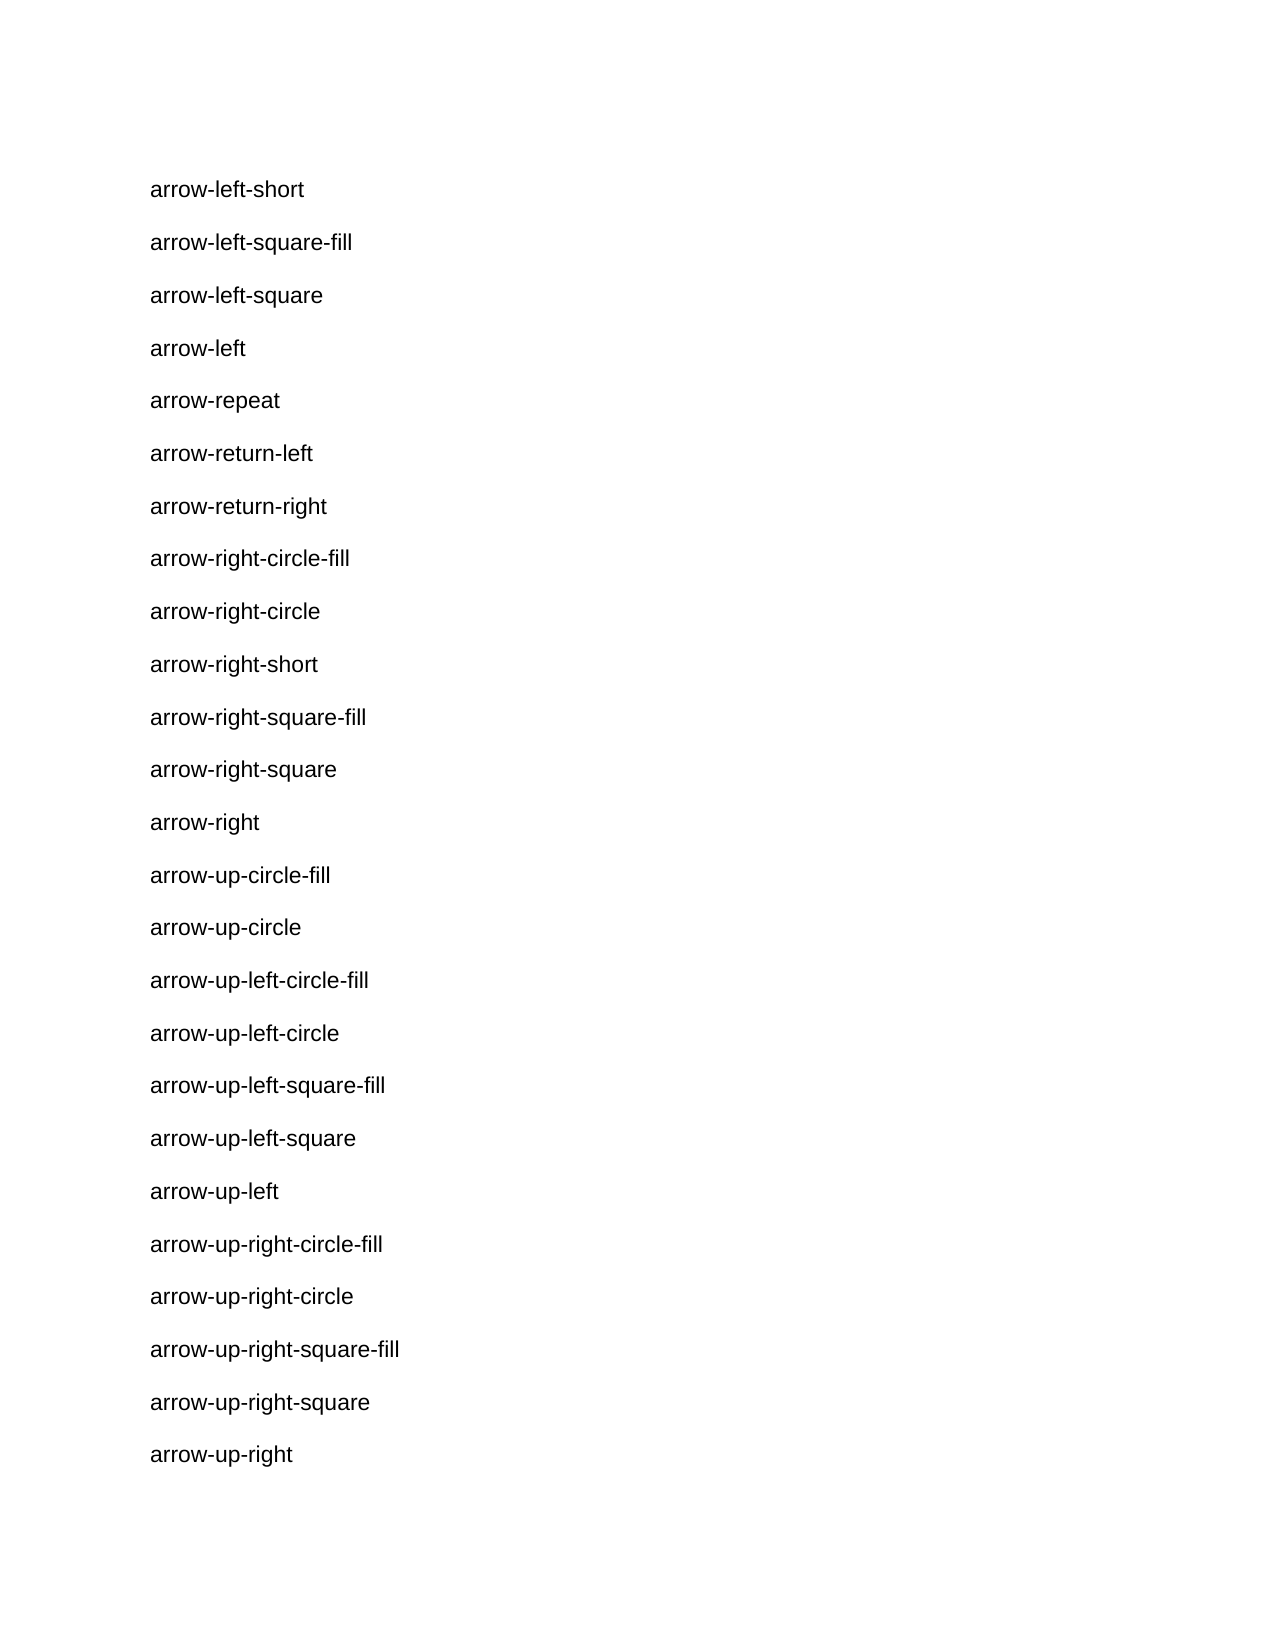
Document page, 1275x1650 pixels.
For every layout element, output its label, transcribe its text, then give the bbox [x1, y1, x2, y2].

text arrow-repeat [150, 387, 1125, 413]
text arrow-right-circle [150, 598, 1125, 624]
text arrow-up-left-square [150, 1125, 1125, 1151]
text arrow-up-circle [150, 914, 1125, 941]
text arrow-up-left-circle-fill [150, 967, 1125, 993]
text arrow-up-left [150, 1178, 1125, 1204]
text arrow-left [150, 334, 1125, 361]
text arrow-up-right-circle-fill [150, 1231, 1125, 1257]
text arrow-right-square-fill [150, 703, 1125, 730]
text arrow-right-square [150, 756, 1125, 782]
text arrow-up-left-square-fill [150, 1072, 1125, 1099]
text arrow-left-square-fill [150, 229, 1125, 255]
text arrow-left-square [150, 282, 1125, 308]
text arrow-up-right-square-fill [150, 1336, 1125, 1362]
text arrow-right [150, 809, 1125, 835]
text arrow-up-circle-fill [150, 862, 1125, 888]
text arrow-right-circle-fill [150, 545, 1125, 572]
text arrow-up-right [150, 1441, 1125, 1468]
text arrow-up-left-circle [150, 1020, 1125, 1046]
text arrow-up-right-circle [150, 1283, 1125, 1309]
text arrow-up-right-square [150, 1389, 1125, 1415]
text arrow-right-short [150, 651, 1125, 677]
text arrow-left-short [150, 176, 1125, 203]
text arrow-return-left [150, 440, 1125, 466]
text arrow-return-right [150, 493, 1125, 519]
